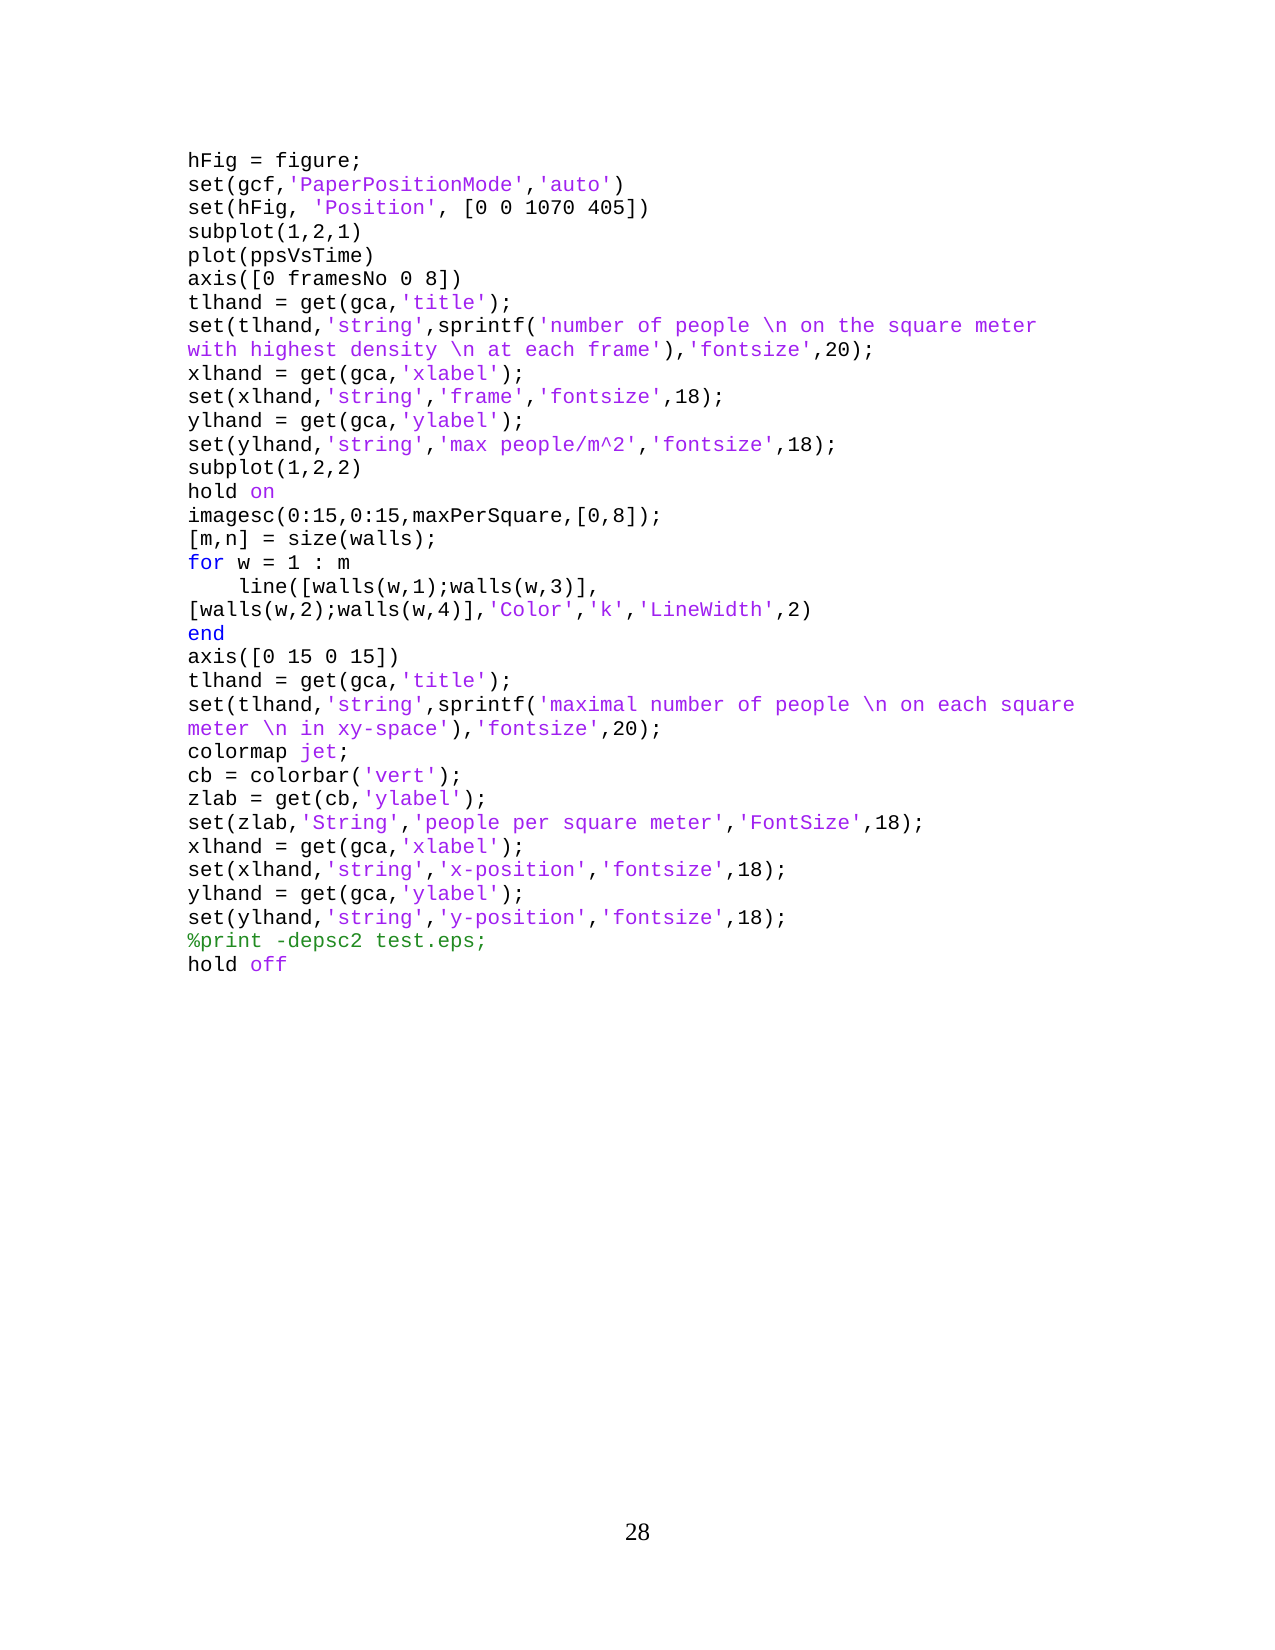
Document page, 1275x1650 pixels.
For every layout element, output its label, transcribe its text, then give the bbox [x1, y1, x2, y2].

text tlhand = get(gca,'title'); [187, 670, 1087, 694]
text ylhand = get(gca,'ylabel'); [187, 410, 1087, 434]
text set(gcf,'PaperPositionMode','auto') [187, 174, 1087, 197]
text set(ylhand,'string','max people/m^2','fontsize',18); [187, 434, 1087, 457]
text set(ylhand,'string','y-position','fontsize',18); [187, 907, 1087, 930]
text xlhand = get(gca,'xlabel'); [187, 363, 1087, 386]
text axis([0 framesNo 0 8]) [187, 268, 1087, 292]
text set(hFig, 'Position', [0 0 1070 405]) [187, 197, 1087, 221]
text hold on [187, 481, 1087, 505]
text set(xlhand,'string','frame','fontsize',18); [187, 386, 1087, 410]
text set(tlhand,'string',sprintf('number of people \n on the square meter with highest density \n at each frame'),'fontsize',20); [187, 316, 1087, 363]
text ylhand = get(gca,'ylabel'); [187, 883, 1087, 907]
text hFig = figure; [187, 150, 1087, 174]
text subplot(1,2,1) [187, 221, 1087, 244]
text line([walls(w,1);walls(w,3)],[walls(w,2);walls(w,4)],'Color','k','LineWidth',2) [187, 576, 1087, 623]
text colormap jet; [187, 741, 1087, 765]
text plot(ppsVsTime) [187, 244, 1087, 268]
text zlab = get(cb,'ylabel'); [187, 788, 1087, 812]
text %print -depsc2 test.eps; [187, 930, 1087, 954]
text xlhand = get(gca,'xlabel'); [187, 836, 1087, 859]
text for w = 1 : m [187, 552, 1087, 576]
text imagesc(0:15,0:15,maxPerSquare,[0,8]); [187, 505, 1087, 528]
text cb = colorbar('vert'); [187, 765, 1087, 788]
text set(zlab,'String','people per square meter','FontSize',18); [187, 812, 1087, 836]
text axis([0 15 0 15]) [187, 647, 1087, 670]
text end [187, 623, 1087, 647]
text subplot(1,2,2) [187, 457, 1087, 481]
text set(xlhand,'string','x-position','fontsize',18); [187, 859, 1087, 883]
text set(tlhand,'string',sprintf('maximal number of people \n on each square meter \n in xy-space'),'fontsize',20); [187, 694, 1087, 741]
text hold off [187, 954, 1087, 978]
text tlhand = get(gca,'title'); [187, 292, 1087, 316]
text [m,n] = size(walls); [187, 528, 1087, 552]
